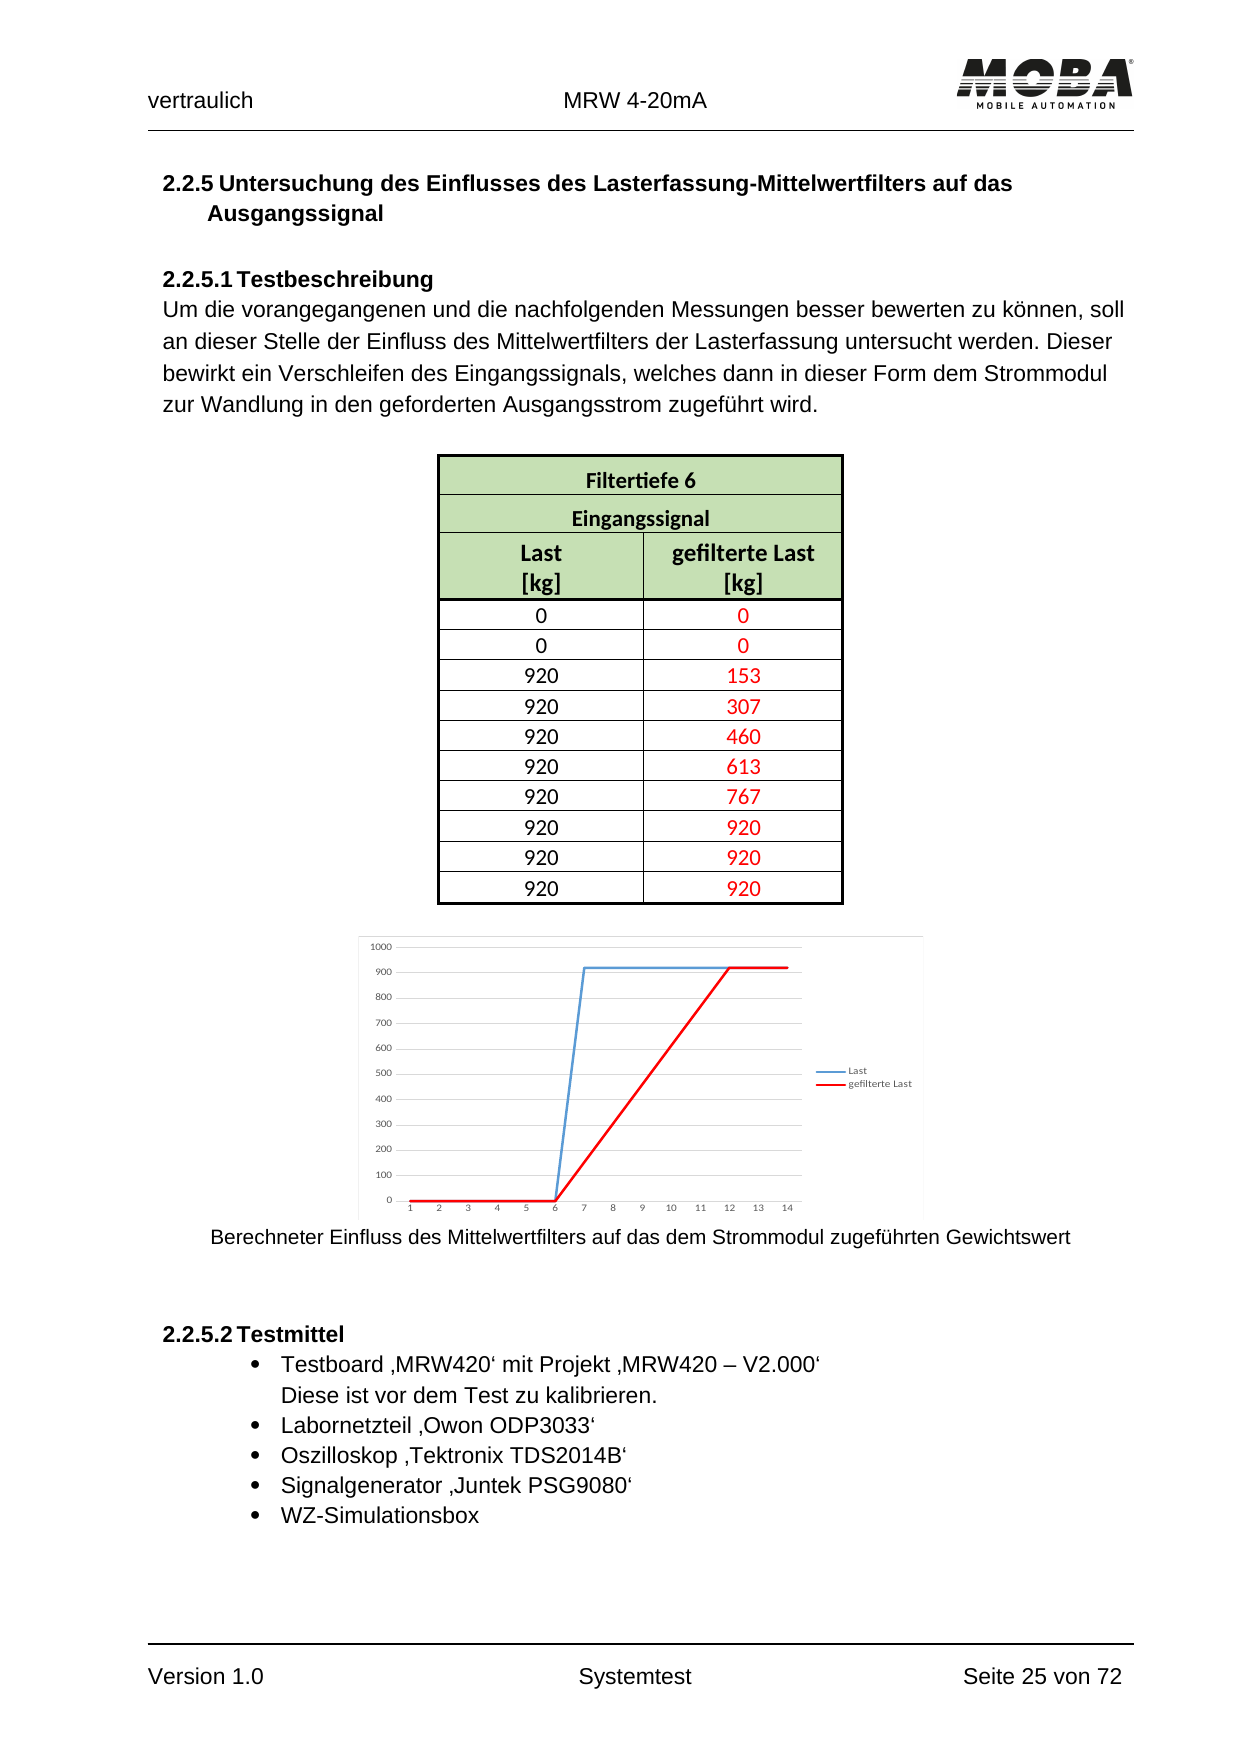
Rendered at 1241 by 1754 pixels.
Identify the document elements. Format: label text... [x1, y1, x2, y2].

table_cell 920 [440, 751, 643, 780]
table_cell 613 [644, 751, 841, 780]
list Signalgenerator ‚Juntek PSG9080‘ [251, 1472, 1134, 1498]
table_cell Eingangssignal [440, 495, 841, 532]
list Labornetzteil ‚Owon ODP3033‘ [251, 1412, 1134, 1438]
table_cell 153 [644, 660, 841, 689]
table_cell 920 [440, 660, 643, 689]
table_cell 0 [440, 601, 643, 629]
table_cell 767 [644, 781, 841, 810]
picture [956, 59, 1134, 109]
table_cell 920 [440, 872, 643, 902]
table_cell 0 [644, 630, 841, 659]
table_cell 920 [644, 842, 841, 871]
table_cell 920 [644, 872, 841, 902]
table_cell 0 [644, 601, 841, 629]
subtitle Testmittel [162, 1321, 1134, 1347]
table_cell 307 [644, 691, 841, 720]
table_cell Last [kg] [440, 533, 643, 598]
table_cell 460 [644, 721, 841, 750]
table_cell 920 [440, 781, 643, 810]
subtitle Testbeschreibung [162, 266, 1134, 292]
list Testboard ‚MRW420‘ mit Projekt ‚MRW420 – V2.000‘ Diese ist vor dem Test zu kalibrieren. [251, 1351, 1134, 1408]
list Oszilloskop ‚Tektronix TDS2014B‘ [251, 1442, 1134, 1468]
subtitle Untersuchung des Einflusses des Lasterfassung-Mittelwertfilters auf das Ausgangssignal [162, 170, 1134, 227]
list WZ-Simulationsbox [251, 1502, 1134, 1529]
table_cell 0 [440, 630, 643, 659]
table_cell 920 [440, 842, 643, 871]
table_cell 920 [644, 811, 841, 841]
text Um die vorangegangenen und die nachfolgenden Messungen besser bewerten zu können, soll an dieser Stelle der Einfluss des Mittelwertfilters der Lasterfassung untersucht werden. Dieser bewirkt ein Verschleifen des Eingangssignals, welches dann in dieser Form dem Strommodul zur Wandlung in den geforderten Ausgangsstrom zugeführt wird. [162, 296, 1134, 417]
table_header Filtertiefe 6 [440, 457, 841, 494]
table_cell 920 [440, 721, 643, 750]
table_cell 920 [440, 811, 643, 841]
text Berechneter Einfluss des Mittelwertfilters auf das dem Strommodul zugeführten Gewichtswert [148, 1225, 1134, 1249]
table_cell 920 [440, 691, 643, 720]
table_cell gefilterte Last [kg] [644, 533, 841, 598]
